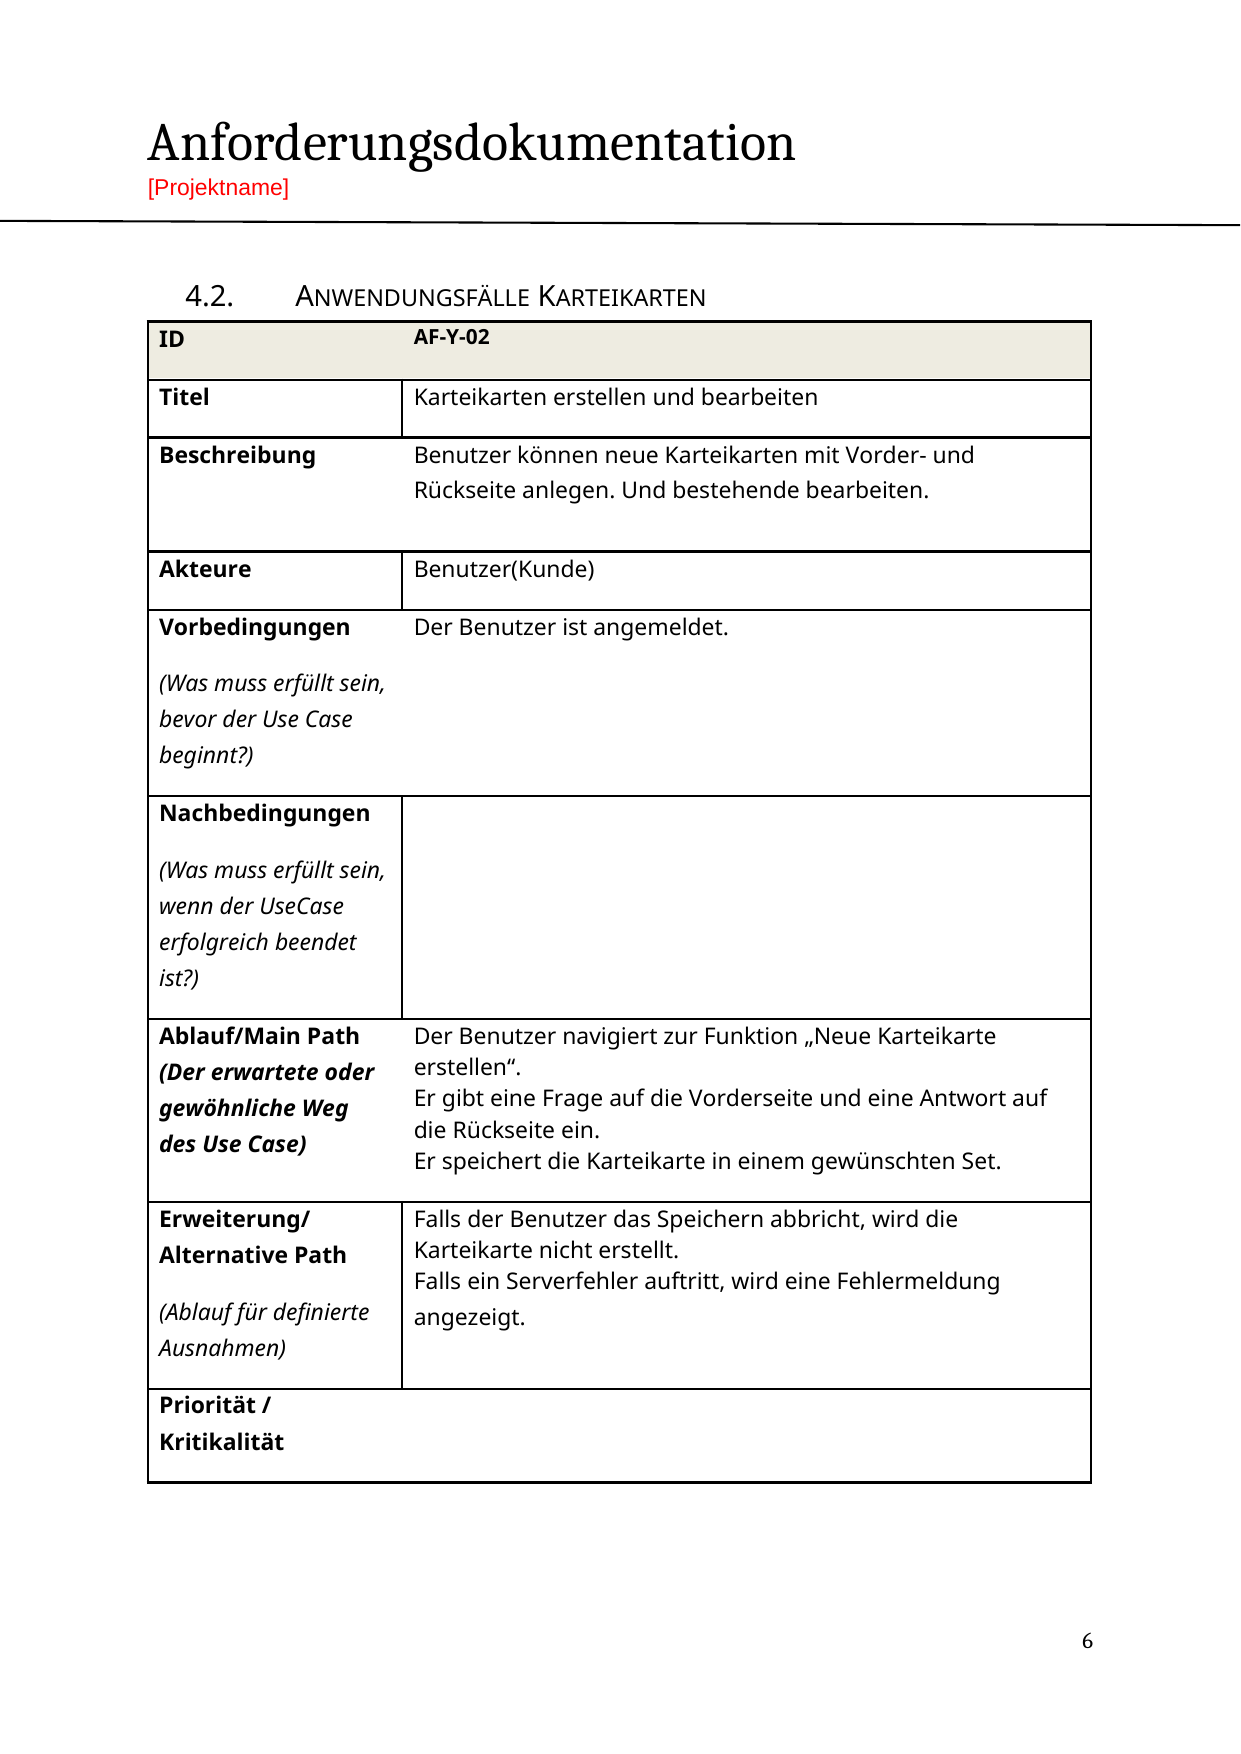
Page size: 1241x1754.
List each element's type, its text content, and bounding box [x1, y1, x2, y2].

table_cell Karteikarten erstellen und bearbeiten [403, 381, 1090, 436]
table_cell Titel [149, 381, 401, 436]
table_cell Der Benutzer ist angemeldet. [402, 611, 1090, 795]
table_cell Der Benutzer navigiert zur Funktion „Neue Karteikarte erstellen“. Er gibt eine Frage auf die Vorderseite und eine Antwort auf die Rückseite ein. Er speichert die Karteikarte in einem gewünschten Set. [402, 1020, 1090, 1201]
table_cell Benutzer können neue Karteikarten mit Vorder- und Rückseite anlegen. Und bestehende bearbeiten. [402, 439, 1090, 550]
table_cell Akteure [149, 553, 401, 608]
table_cell Ablauf/Main Path (Der erwartete oder gewöhnliche Weg des Use Case) [149, 1020, 402, 1201]
table_cell Beschreibung [149, 439, 402, 550]
table_cell Erweiterung/ Alternative Path (Ablauf für definierte Ausnahmen) [149, 1203, 401, 1387]
table_cell Falls der Benutzer das Speichern abbricht, wird die Karteikarte nicht erstellt. Falls ein Serverfehler auftritt, wird eine Fehlermeldung angezeigt. [403, 1203, 1090, 1387]
table_header AF-Y-02 [402, 323, 1090, 378]
table_cell Benutzer(Kunde) [403, 553, 1090, 608]
table_header ID [149, 323, 402, 378]
table_cell [402, 1390, 1090, 1481]
table_cell Priorität / Kritikalität [149, 1390, 402, 1481]
table_cell [403, 797, 1090, 1018]
table_cell Vorbedingungen (Was muss erfüllt sein, bevor der Use Case beginnt?) [149, 611, 402, 795]
table_cell Nachbedingungen (Was muss erfüllt sein, wenn der UseCase erfolgreich beendet ist?) [149, 797, 401, 1018]
subtitle Anwendungsfälle Karteikarten [185, 276, 1093, 315]
